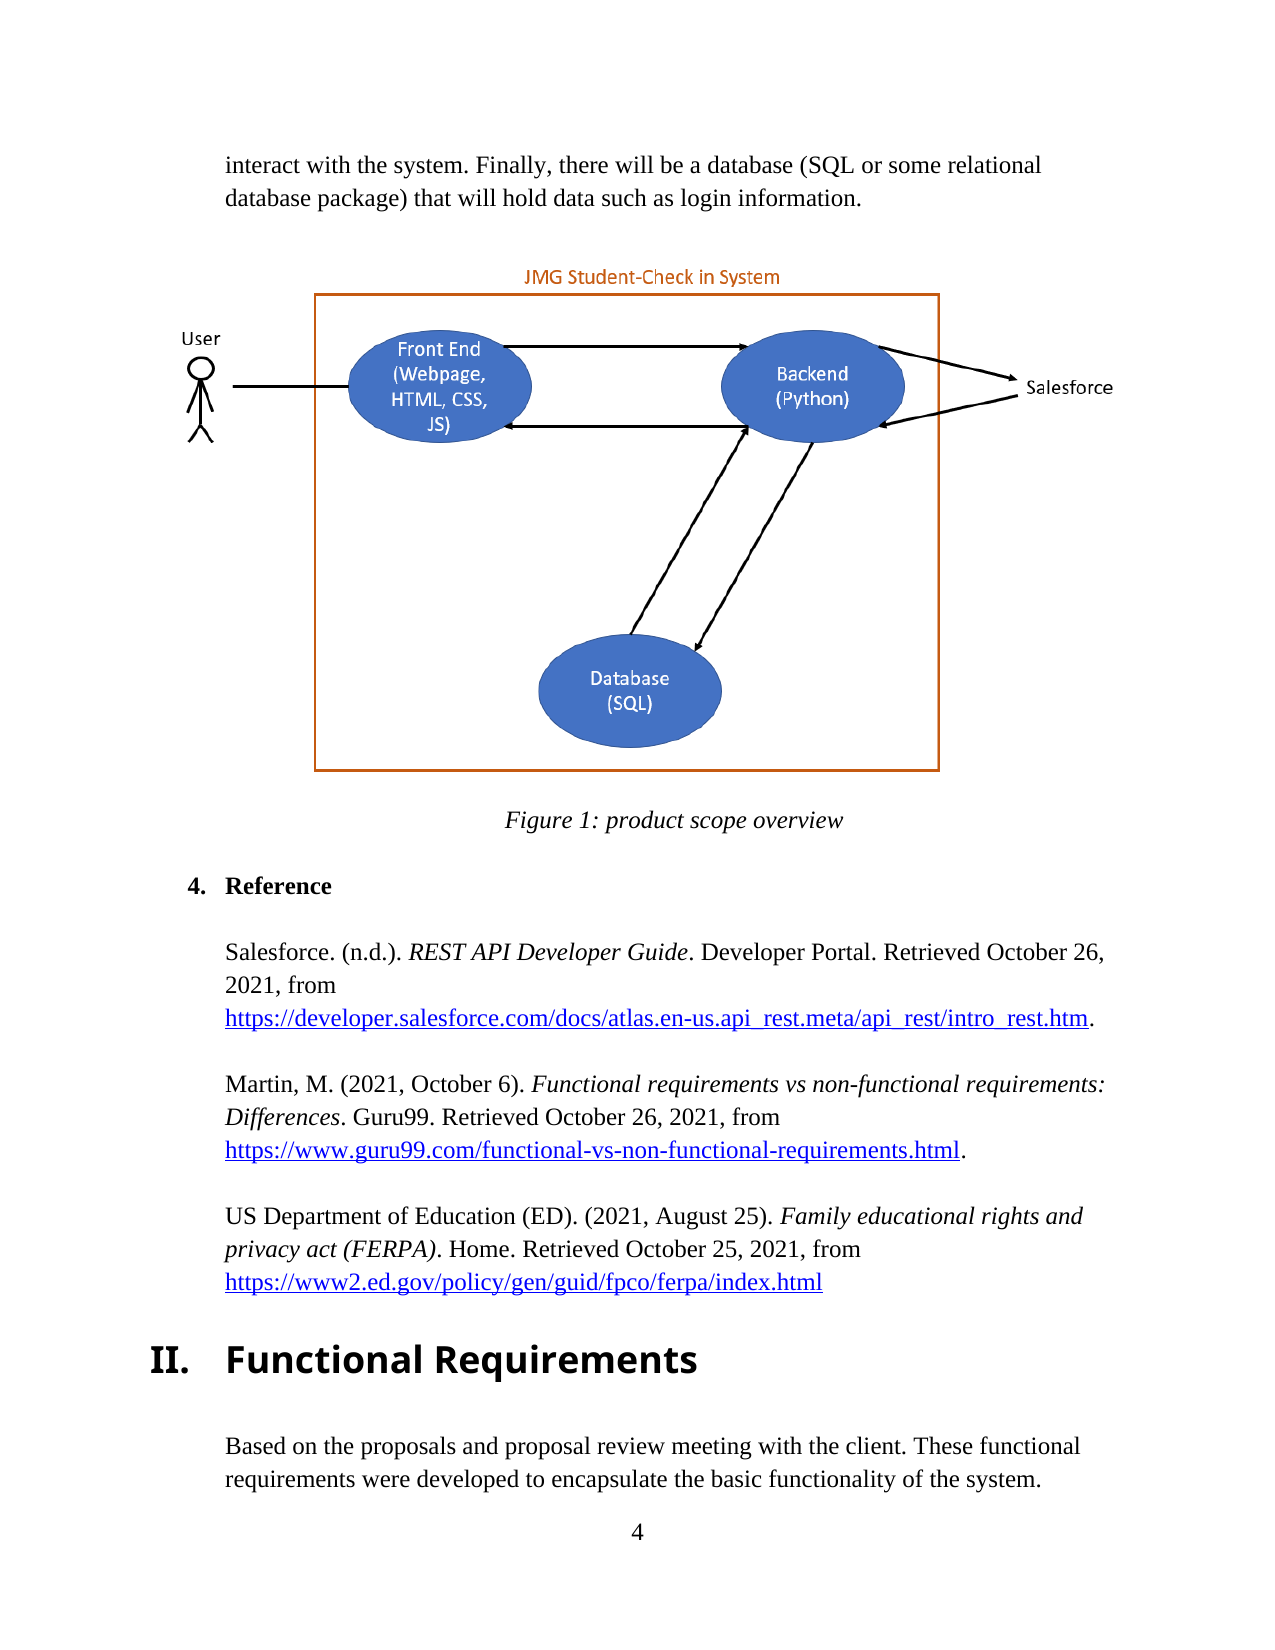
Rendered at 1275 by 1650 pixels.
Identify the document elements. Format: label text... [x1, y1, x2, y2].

list https://www2.ed.gov/policy/gen/guid/fpco/ferpa/index.html [225, 1267, 1125, 1296]
text Martin, M. (2021, October 6). Functional requirements vs non-functional requirements: Differences. Guru99. Retrieved October 26, 2021, from [225, 1069, 1125, 1131]
text https://www.guru99.com/functional-vs-non-functional-requirements.html. [225, 1135, 1125, 1164]
list Based on the proposals and proposal review meeting with the client. These functional requirements were developed to encapsulate the basic functionality of the system. [225, 1431, 1125, 1493]
text Salesforce. (n.d.). REST API Developer Guide. Developer Portal. Retrieved October 26, 2021, from [225, 937, 1125, 999]
list Reference [187, 871, 1125, 899]
list US Department of Education (ED). (2021, August 25). Family educational rights and privacy act (FERPA). Home. Retrieved October 25, 2021, from [225, 1201, 1125, 1263]
list Functional Requirements [150, 1333, 1125, 1384]
list Figure 1: product scope overview [225, 805, 1125, 833]
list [225, 150, 1125, 212]
text https://developer.salesforce.com/docs/atlas.en-us.api_rest.meta/api_rest/intro_rest.htm. [225, 1003, 1125, 1032]
picture [150, 249, 1125, 801]
